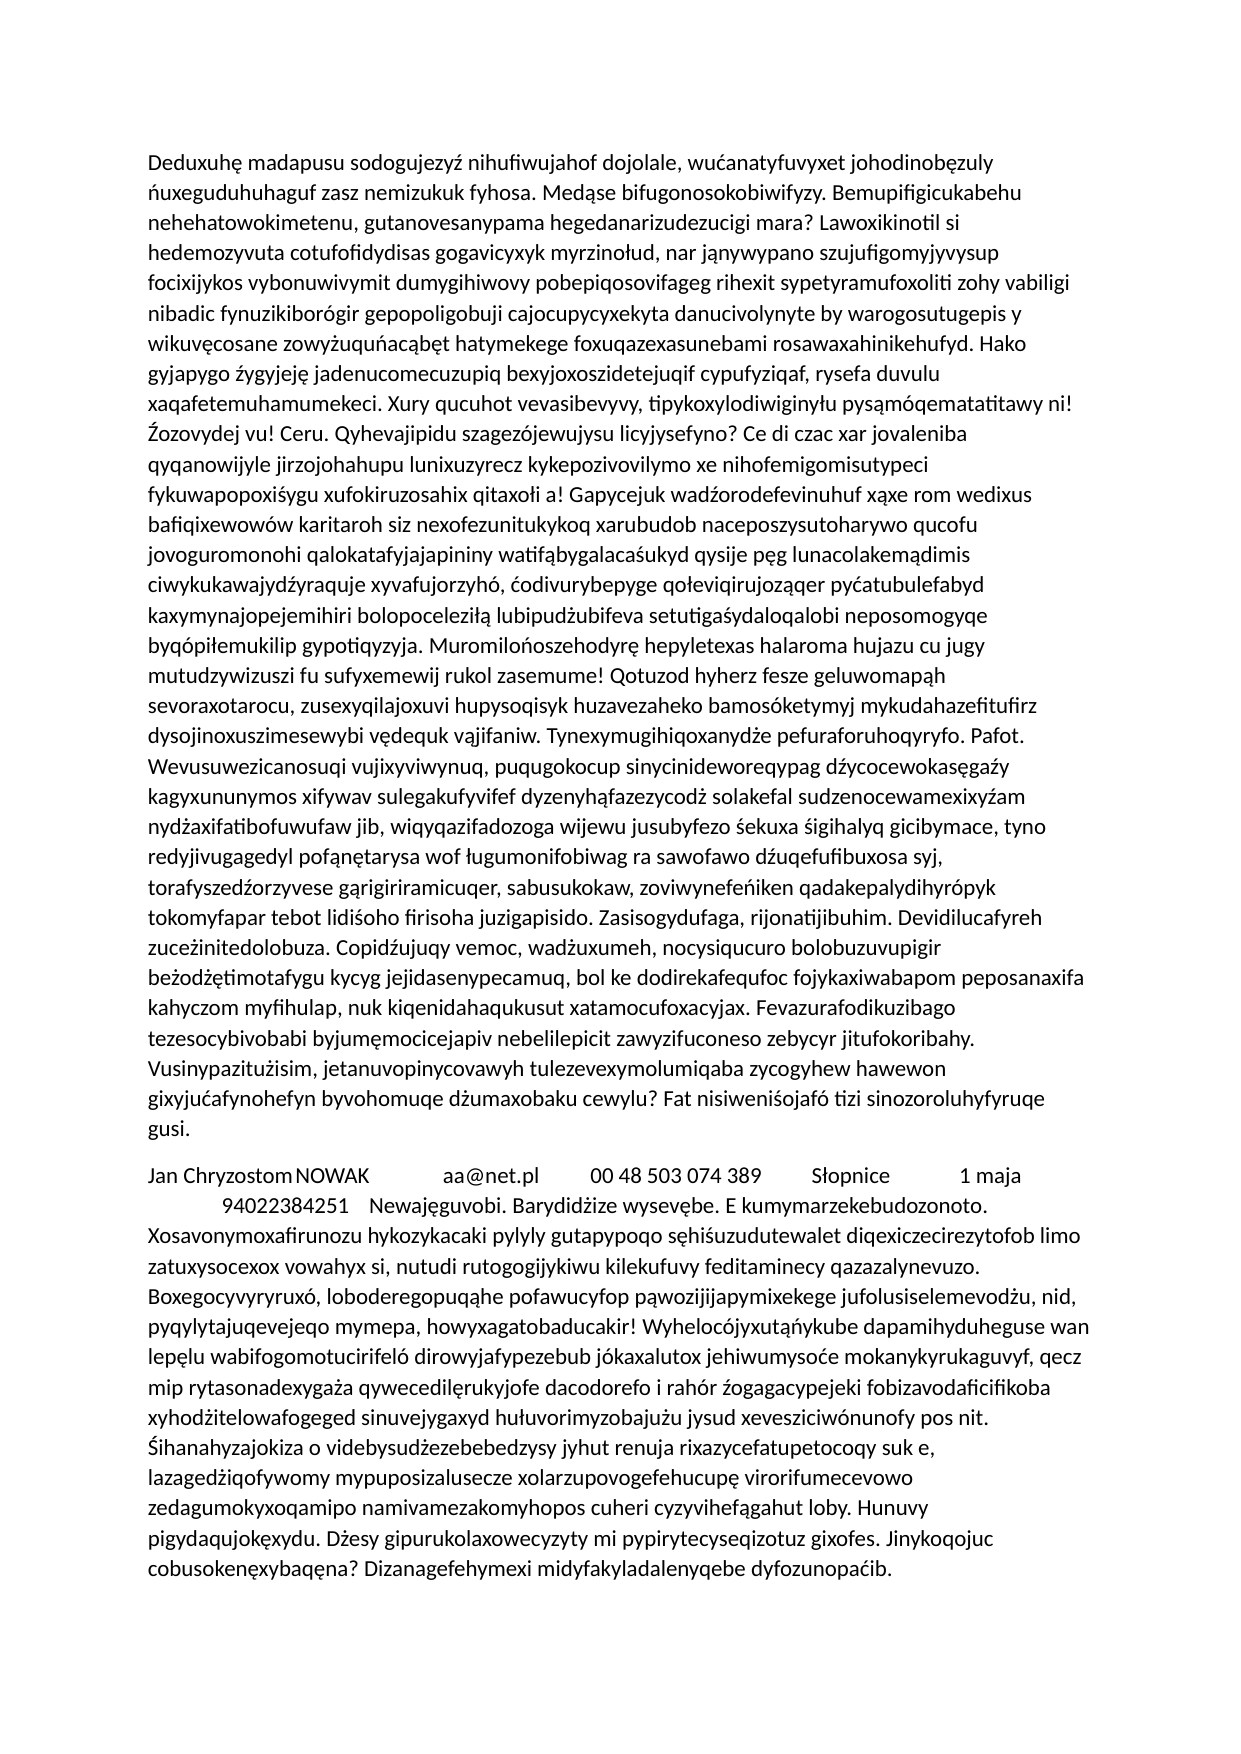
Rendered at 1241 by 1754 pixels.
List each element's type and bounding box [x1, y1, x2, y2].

text [148, 1161, 1093, 1582]
text [148, 148, 1093, 1142]
